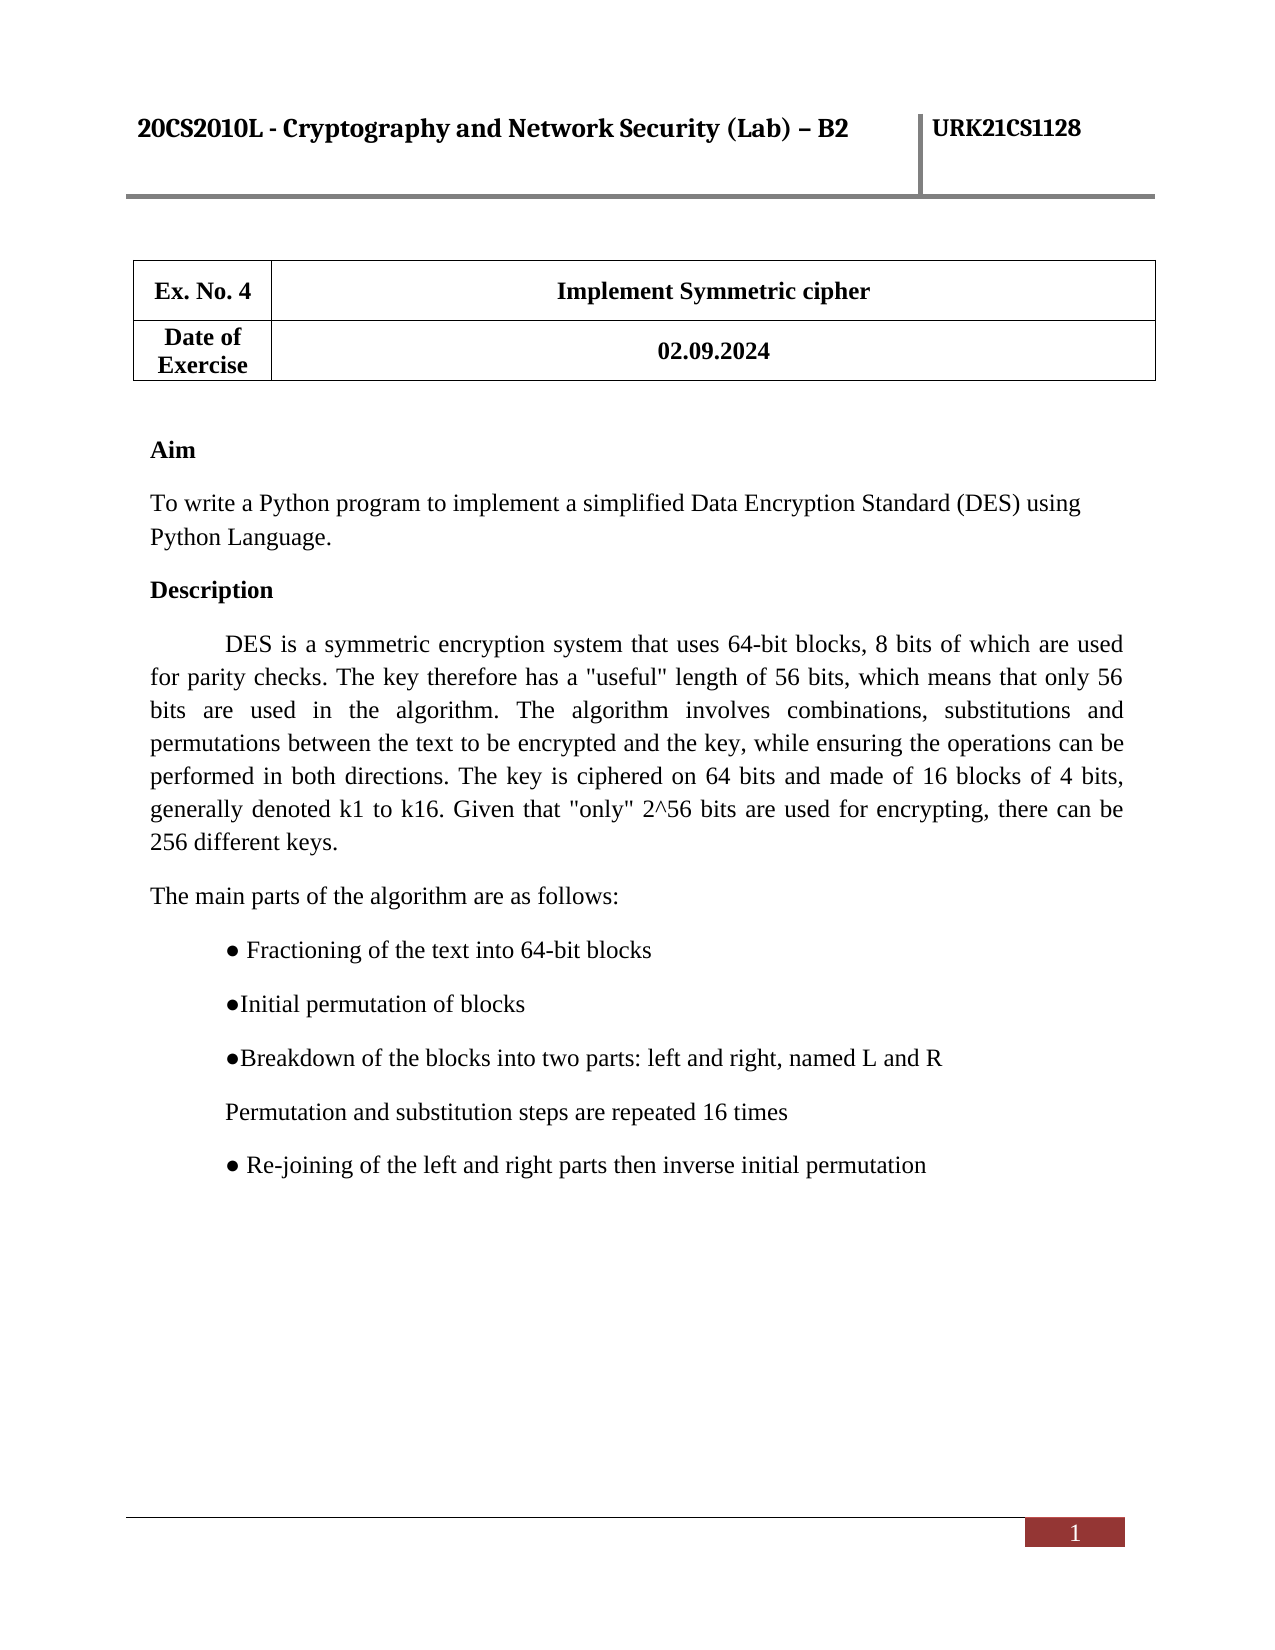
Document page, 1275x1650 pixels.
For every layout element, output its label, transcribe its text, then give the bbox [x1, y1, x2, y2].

table_cell 02.09.2024 [272, 321, 1155, 380]
text ● Fractioning of the text into 64-bit blocks [150, 935, 1125, 964]
text Description [150, 575, 1125, 604]
text ●Breakdown of the blocks into two parts: left and right, named L and R [150, 1043, 1125, 1072]
text ●Initial permutation of blocks [150, 989, 1125, 1018]
text To write a Python program to implement a simplified Data Encryption Standard (DES) using Python Language. [150, 488, 1125, 550]
table_header Ex. No. 4 [134, 261, 271, 320]
text Permutation and substitution steps are repeated 16 times [150, 1097, 1125, 1125]
text ● Re-joining of the left and right parts then inverse initial permutation [150, 1151, 1125, 1179]
table_cell Date of Exercise [134, 321, 271, 380]
text DES is a symmetric encryption system that uses 64-bit blocks, 8 bits of which are used for parity checks. The key therefore has a "useful" length of 56 bits, which means that only 56 bits are used in the algorithm. The algorithm involves combinations, substitutions and permutations between the text to be encrypted and the key, while ensuring the operations can be performed in both directions. The key is ciphered on 64 bits and made of 16 blocks of 4 bits, generally denoted k1 to k16. Given that "only" 2^56 bits are used for encrypting, there can be 256 different keys. [150, 629, 1125, 856]
text The main parts of the algorithm are as follows: [150, 881, 1125, 910]
text Aim [150, 435, 1125, 463]
table_header Implement Symmetric cipher [272, 261, 1155, 320]
